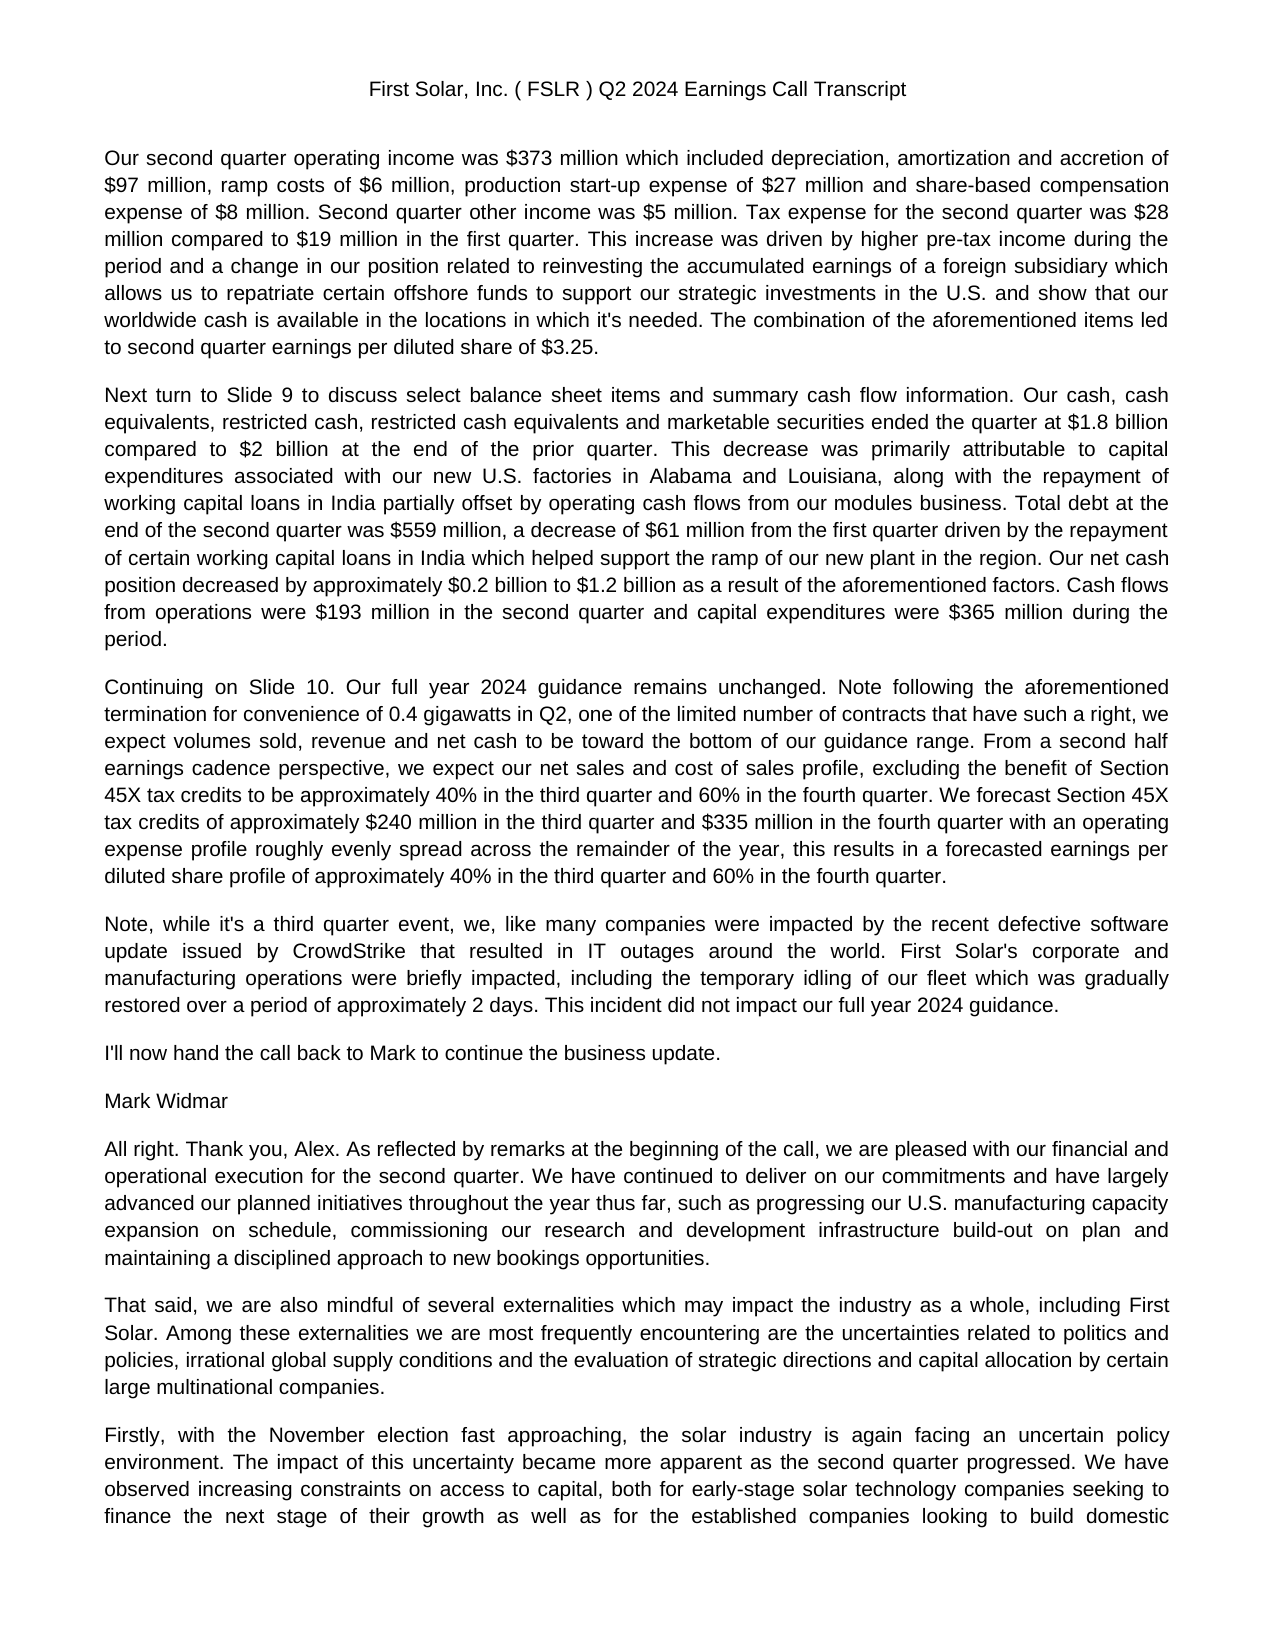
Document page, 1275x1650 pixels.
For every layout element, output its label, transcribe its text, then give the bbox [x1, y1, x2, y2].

text All right. Thank you, Alex. As reflected by remarks at the beginning of the call, we are pleased with our financial and operational execution for the second quarter. We have continued to deliver on our commitments and have largely advanced our planned initiatives throughout the year thus far, such as progressing our U.S. manufacturing capacity expansion on schedule, commissioning our research and development infrastructure build-out on plan and maintaining a disciplined approach to new bookings opportunities. [104, 1134, 1171, 1269]
text I'll now hand the call back to Mark to continue the business update. [104, 1038, 1171, 1065]
text Mark Widmar [104, 1086, 1171, 1113]
text Our second quarter operating income was $373 million which included depreciation, amortization and accretion of $97 million, ramp costs of $6 million, production start-up expense of $27 million and share-based compensation expense of $8 million. Second quarter other income was $5 million. Tax expense for the second quarter was $28 million compared to $19 million in the first quarter. This increase was driven by higher pre-tax income during the period and a change in our position related to reinvesting the accumulated earnings of a foreign subsidiary which allows us to repatriate certain offshore funds to support our strategic investments in the U.S. and show that our worldwide cash is available in the locations in which it's needed. The combination of the aforementioned items led to second quarter earnings per diluted share of $3.25. [104, 142, 1171, 359]
text Next turn to Slide 9 to discuss select balance sheet items and summary cash flow information. Our cash, cash equivalents, restricted cash, restricted cash equivalents and marketable securities ended the quarter at $1.8 billion compared to $2 billion at the end of the prior quarter. This decrease was primarily attributable to capital expenditures associated with our new U.S. factories in Alabama and Louisiana, along with the repayment of working capital loans in India partially offset by operating cash flows from our modules business. Total debt at the end of the second quarter was $559 million, a decrease of $61 million from the first quarter driven by the repayment of certain working capital loans in India which helped support the ramp of our new plant in the region. Our net cash position decreased by approximately $0.2 billion to $1.2 billion as a result of the aforementioned factors. Cash flows from operations were $193 million in the second quarter and capital expenditures were $365 million during the period. [104, 380, 1171, 651]
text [104, 1419, 1171, 1528]
text Note, while it's a third quarter event, we, like many companies were impacted by the recent defective software update issued by CrowdStrike that resulted in IT outages around the world. First Solar's corporate and manufacturing operations were briefly impacted, including the temporary idling of our fleet which was gradually restored over a period of approximately 2 days. This incident did not impact our full year 2024 guidance. [104, 909, 1171, 1017]
text That said, we are also mindful of several externalities which may impact the industry as a whole, including First Solar. Among these externalities we are most frequently encountering are the uncertainties related to politics and policies, irrational global supply conditions and the evaluation of strategic directions and capital allocation by certain large multinational companies. [104, 1290, 1171, 1398]
text Continuing on Slide 10. Our full year 2024 guidance remains unchanged. Note following the aforementioned termination for convenience of 0.4 gigawatts in Q2, one of the limited number of contracts that have such a right, we expect volumes sold, revenue and net cash to be toward the bottom of our guidance range. From a second half earnings cadence perspective, we expect our net sales and cost of sales profile, excluding the benefit of Section 45X tax credits to be approximately 40% in the third quarter and 60% in the fourth quarter. We forecast Section 45X tax credits of approximately $240 million in the third quarter and $335 million in the fourth quarter with an operating expense profile roughly evenly spread across the remainder of the year, this results in a forecasted earnings per diluted share profile of approximately 40% in the third quarter and 60% in the fourth quarter. [104, 671, 1171, 888]
